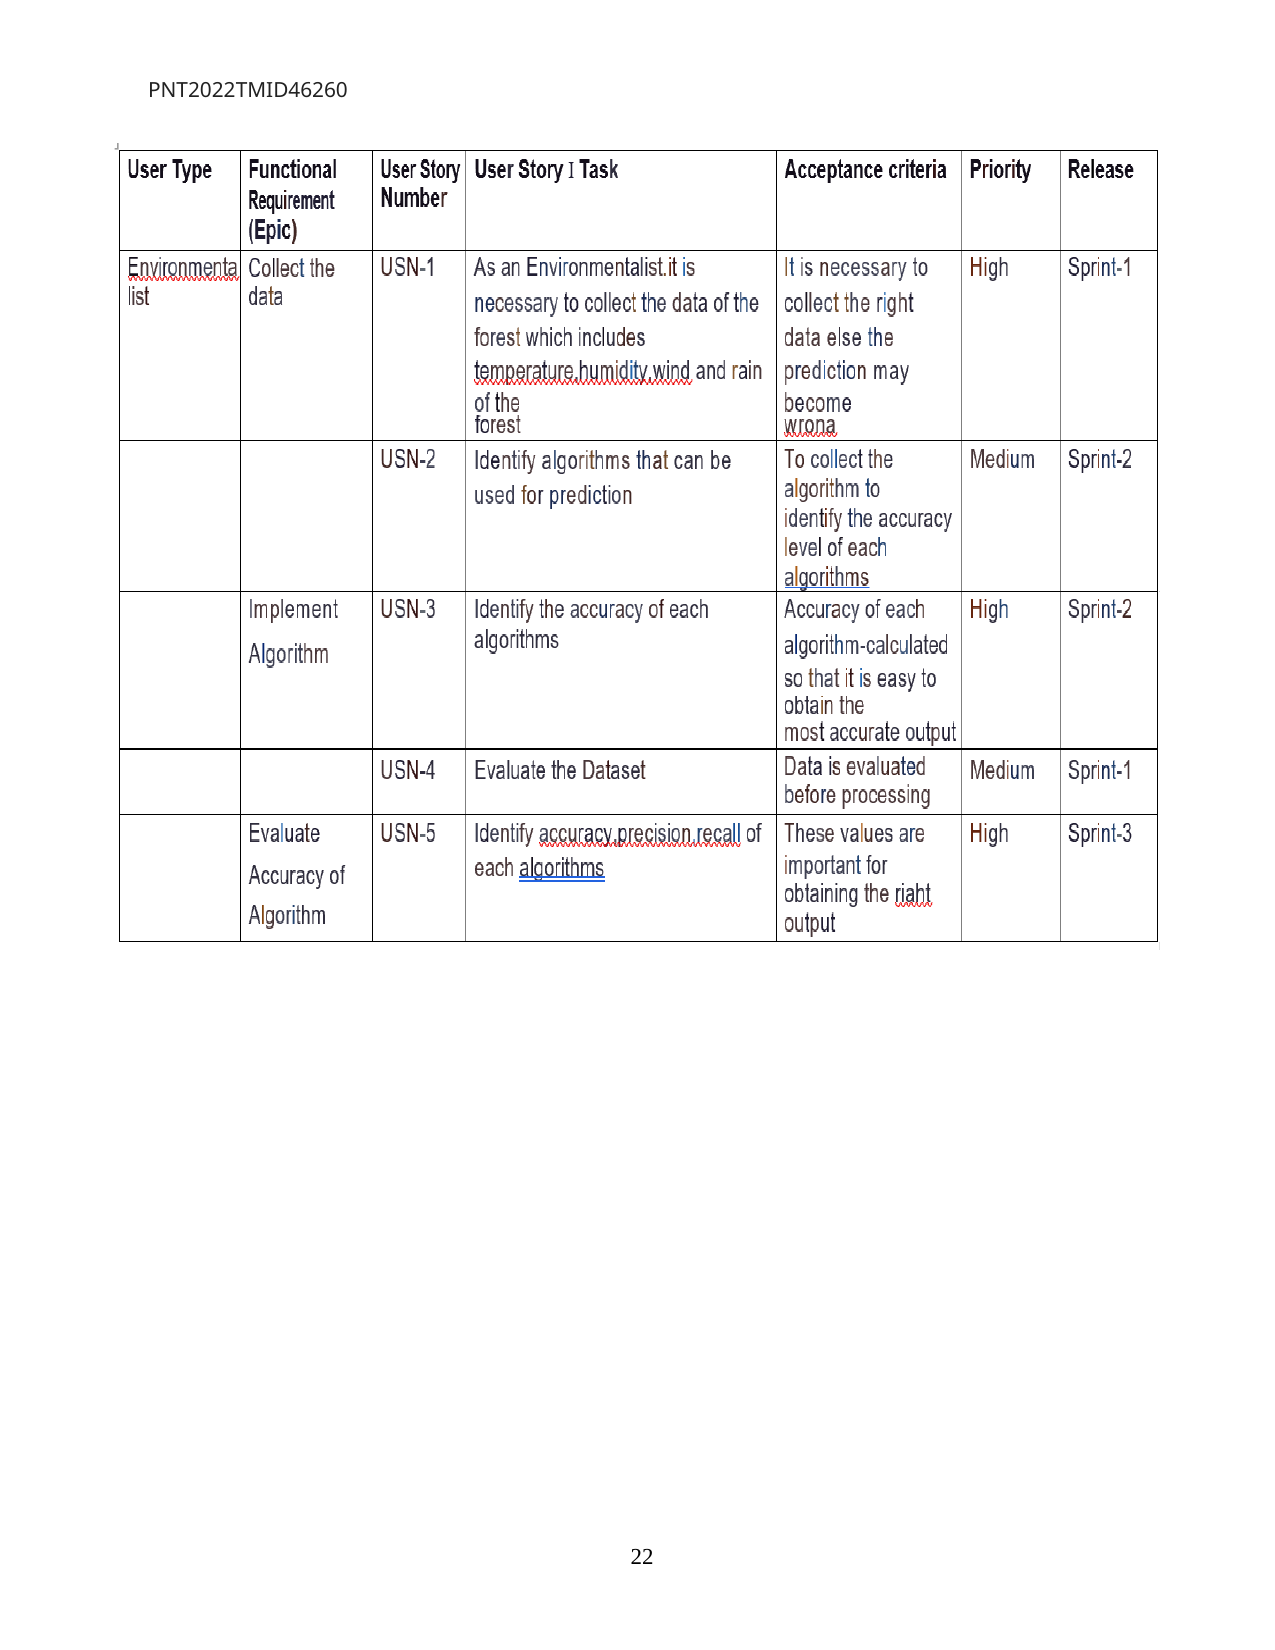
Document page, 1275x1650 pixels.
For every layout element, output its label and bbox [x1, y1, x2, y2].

picture [114, 143, 1160, 950]
